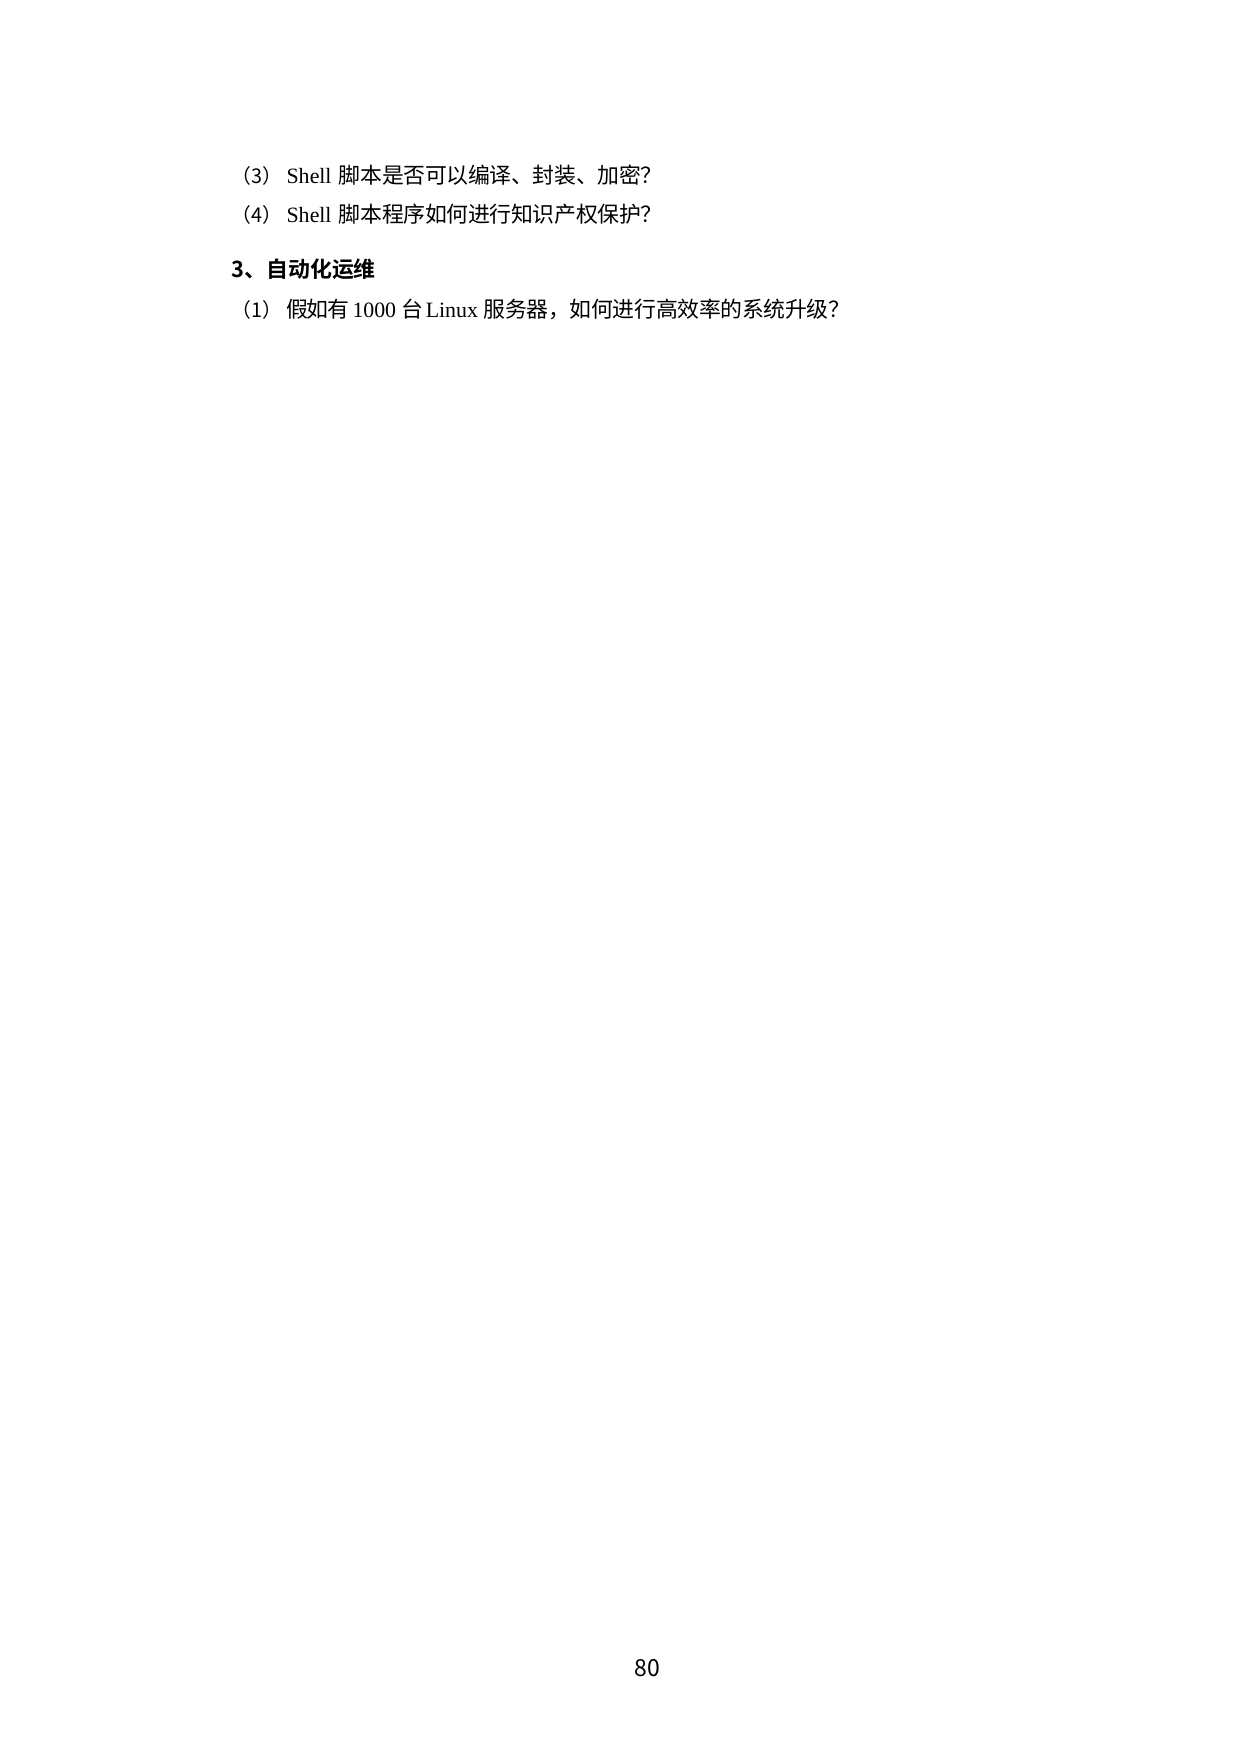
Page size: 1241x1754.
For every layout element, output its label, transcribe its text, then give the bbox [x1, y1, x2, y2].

list Shell 脚本程序如何进行知识产权保护？ [231, 197, 1107, 229]
subtitle 3、自动化运维 [231, 252, 1107, 284]
list Shell 脚本是否可以编译、封装、加密？ [231, 158, 1107, 189]
list 假如有 1000 台 Linux 服务器，如何进行高效率的系统升级？ [231, 292, 1107, 323]
